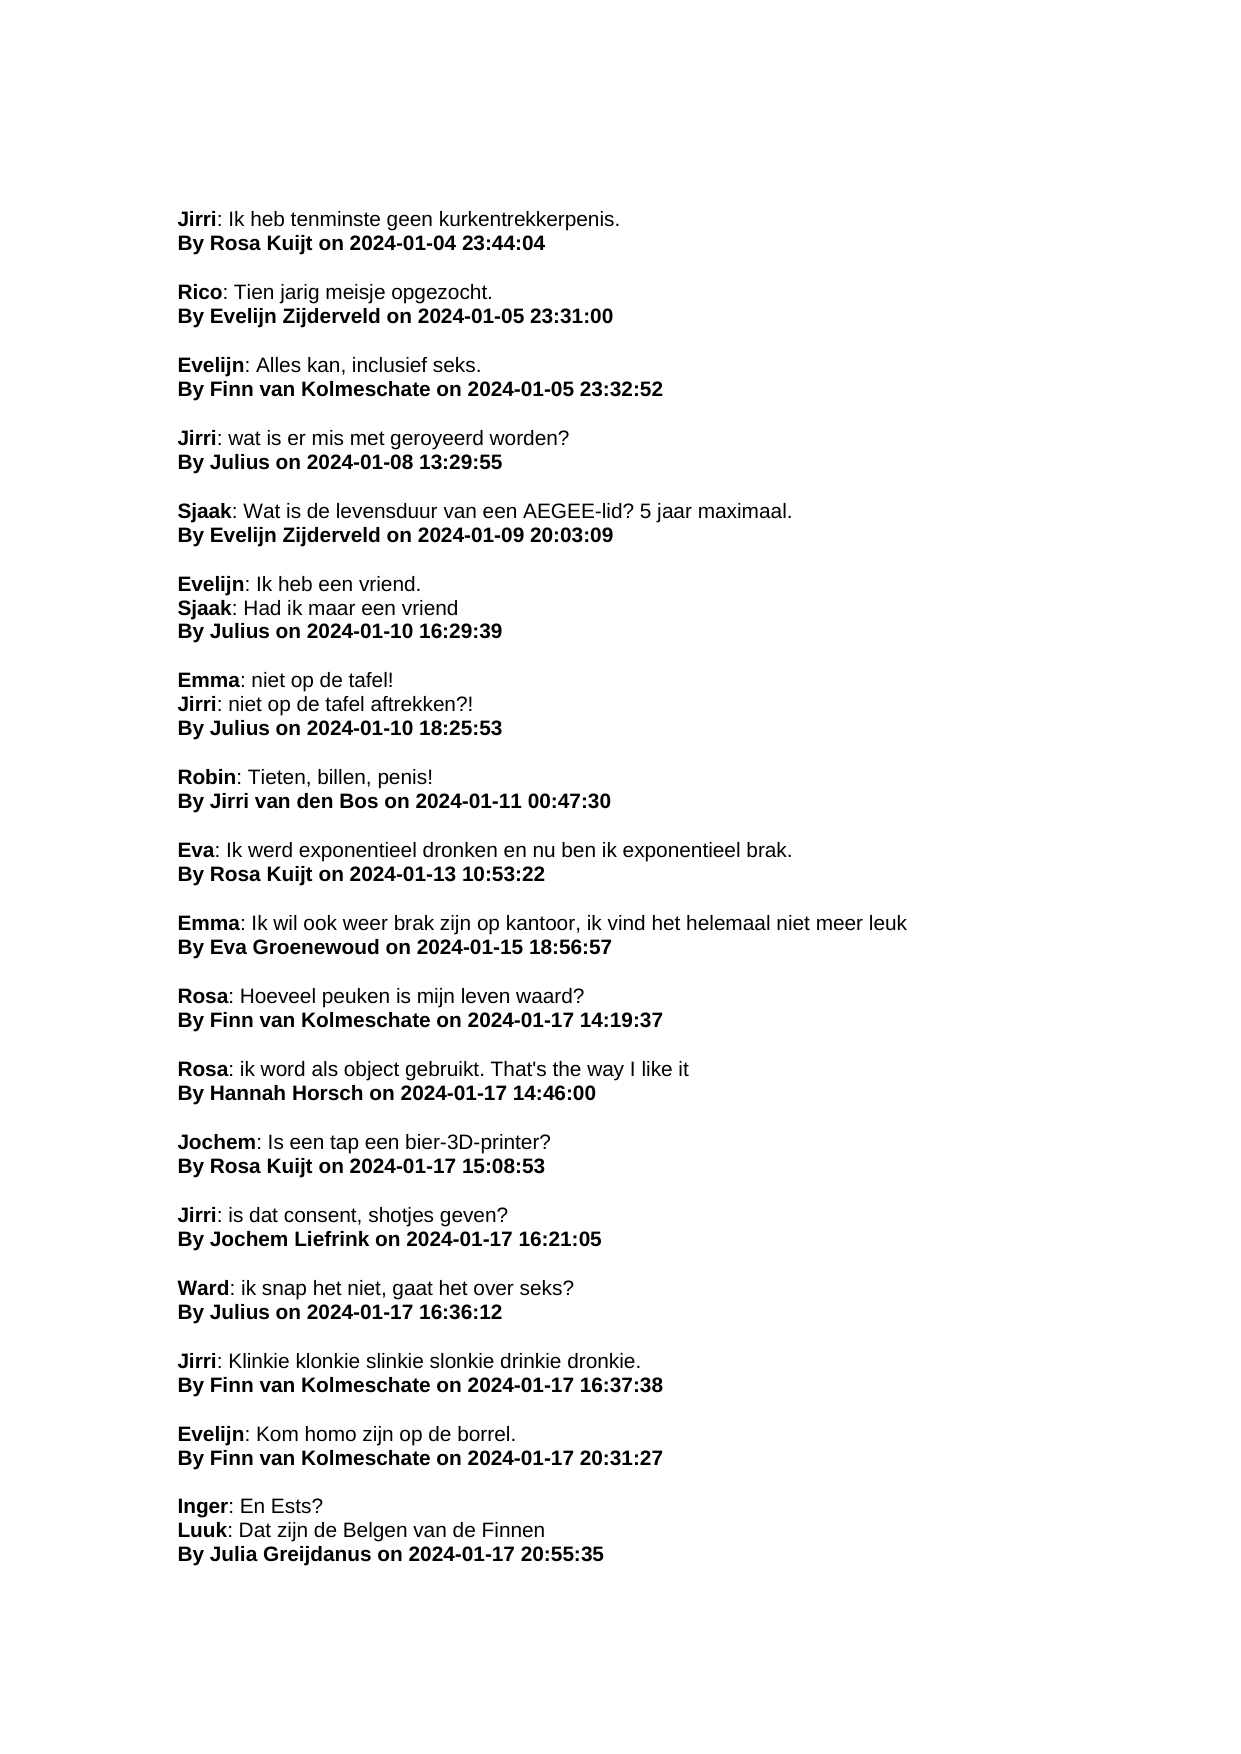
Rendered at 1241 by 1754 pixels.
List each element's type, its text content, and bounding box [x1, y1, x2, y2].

text Emma: Ik wil ook weer brak zijn op kantoor, ik vind het helemaal niet meer leuk By Eva Groenewoud on 2024-01-15 18:56:57 [177, 911, 1063, 959]
text Inger: En Ests? Luuk: Dat zijn de Belgen van de Finnen By Julia Greijdanus on 2024-01-17 20:55:35 [177, 1494, 1063, 1566]
text Sjaak: Wat is de levensduur van een AEGEE-lid? 5 jaar maximaal. By Evelijn Zijderveld on 2024-01-09 20:03:09 [177, 498, 1063, 546]
text Jirri: Klinkie klonkie slinkie slonkie drinkie dronkie. By Finn van Kolmeschate on 2024-01-17 16:37:38 [177, 1348, 1063, 1396]
text Jochem: Is een tap een bier-3D-printer? By Rosa Kuijt on 2024-01-17 15:08:53 [177, 1130, 1063, 1178]
text Evelijn: Ik heb een vriend. Sjaak: Had ik maar een vriend By Julius on 2024-01-10 16:29:39 [177, 571, 1063, 643]
text Rosa: Hoeveel peuken is mijn leven waard? By Finn van Kolmeschate on 2024-01-17 14:19:37 [177, 984, 1063, 1032]
text Jirri: Ik heb tenminste geen kurkentrekkerpenis. By Rosa Kuijt on 2024-01-04 23:44:04 [177, 207, 1063, 255]
text Evelijn: Alles kan, inclusief seks. By Finn van Kolmeschate on 2024-01-05 23:32:52 [177, 353, 1063, 401]
text Robin: Tieten, billen, penis! By Jirri van den Bos on 2024-01-11 00:47:30 [177, 765, 1063, 813]
text Jirri: wat is er mis met geroyeerd worden? By Julius on 2024-01-08 13:29:55 [177, 426, 1063, 473]
text Rico: Tien jarig meisje opgezocht. By Evelijn Zijderveld on 2024-01-05 23:31:00 [177, 280, 1063, 328]
text Jirri: is dat consent, shotjes geven? By Jochem Liefrink on 2024-01-17 16:21:05 [177, 1203, 1063, 1251]
text Emma: niet op de tafel! Jirri: niet op de tafel aftrekken?! By Julius on 2024-01-10 18:25:53 [177, 668, 1063, 740]
text Ward: ik snap het niet, gaat het over seks? By Julius on 2024-01-17 16:36:12 [177, 1276, 1063, 1323]
text Rosa: ik word als object gebruikt. That's the way I like it By Hannah Horsch on 2024-01-17 14:46:00 [177, 1057, 1063, 1105]
text Eva: Ik werd exponentieel dronken en nu ben ik exponentieel brak. By Rosa Kuijt on 2024-01-13 10:53:22 [177, 838, 1063, 886]
text Evelijn: Kom homo zijn op de borrel. By Finn van Kolmeschate on 2024-01-17 20:31:27 [177, 1421, 1063, 1469]
